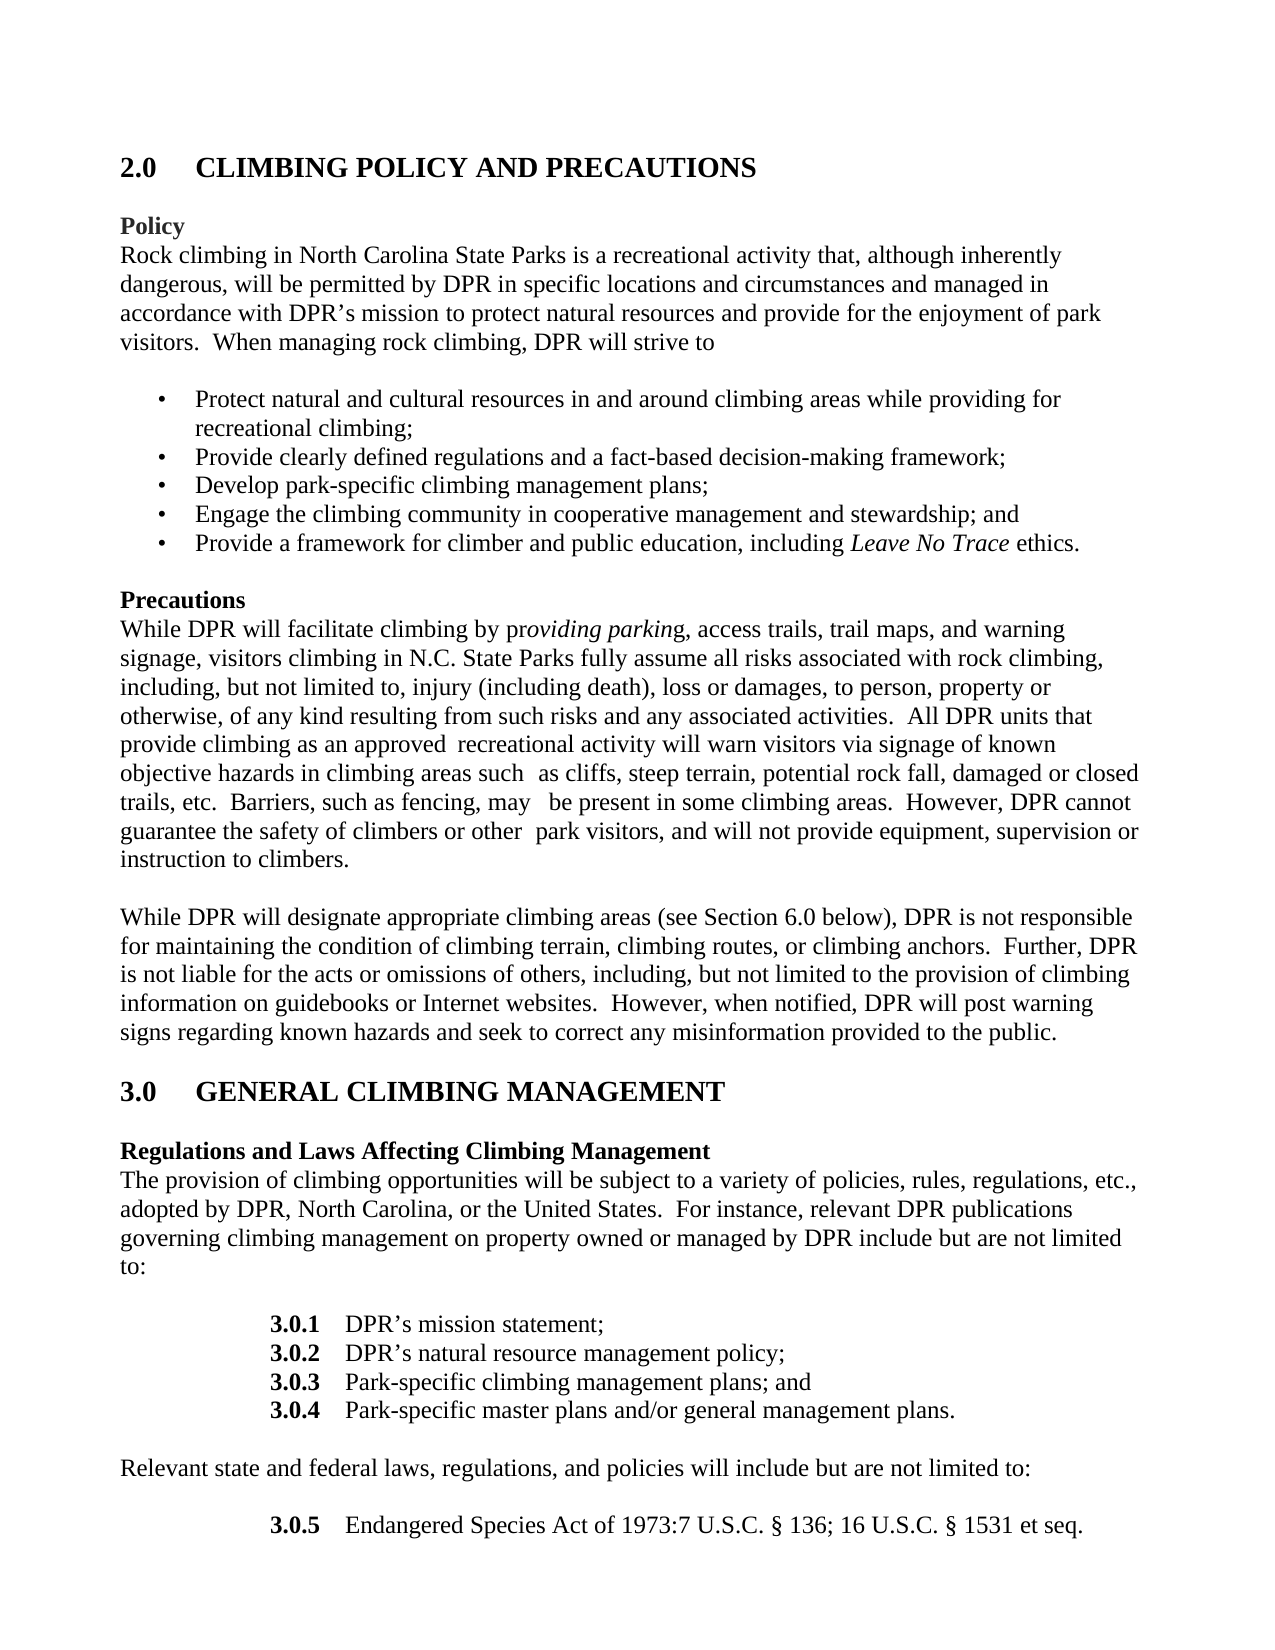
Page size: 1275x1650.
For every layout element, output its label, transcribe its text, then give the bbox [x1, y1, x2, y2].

list Protect natural and cultural resources in and around climbing areas while providing for recreational climbing; [157, 384, 1064, 442]
list Engage the climbing community in cooperative management and stewardship; and [157, 499, 1154, 528]
text While DPR will designate appropriate climbing areas (see Section 6.0 below), DPR is not responsible for maintaining the condition of climbing terrain, climbing routes, or climbing anchors. Further, DPR is not liable for the acts or omissions of others, including, but not limited to the provision of climbing information on guidebooks or Internet websites. However, when notified, DPR will post warning signs regarding known hazards and seek to correct any misinformation provided to the public. [120, 902, 1142, 1046]
text The provision of climbing opportunities will be subject to a variety of policies, rules, regulations, etc., adopted by DPR, North Carolina, or the United States. For instance, relevant DPR publications governing climbing management on property owned or managed by DPR include but are not limited to: [120, 1165, 1142, 1280]
list DPR’s natural resource management policy; [270, 1338, 1154, 1367]
list DPR’s mission statement; [270, 1309, 1154, 1338]
list Endangered Species Act of 1973:7 U.S.C. § 136; 16 U.S.C. § 1531 et seq. [270, 1510, 1154, 1539]
text While DPR will facilitate climbing by providing parking, access trails, trail maps, and warning signage, visitors climbing in N.C. State Parks fully assume all risks associated with rock climbing, including, but not limited to, injury (including death), loss or damages, to person, property or otherwise, of any kind resulting from such risks and any associated activities. All DPR units that provide climbing as an approved recreational activity will warn visitors via signage of known objective hazards in climbing areas such as cliffs, steep terrain, potential rock fall, damaged or closed trails, etc. Barriers, such as fencing, may be present in some climbing areas. However, DPR cannot guarantee the safety of climbers or other park visitors, and will not provide equipment, supervision or instruction to climbers. [120, 614, 1142, 873]
list Park-specific climbing management plans; and [270, 1367, 1154, 1395]
list Provide clearly defined regulations and a fact-based decision-making framework; [157, 442, 1154, 470]
subtitle Policy [120, 212, 1154, 240]
subtitle Regulations and Laws Affecting Climbing Management [120, 1137, 1154, 1165]
subtitle Precautions [120, 586, 1154, 614]
list Develop park-specific climbing management plans; [157, 470, 1154, 499]
subtitle GENERAL CLIMBING MANAGEMENT [120, 1074, 1154, 1108]
list Park-specific master plans and/or general management plans. [270, 1395, 1154, 1424]
subtitle CLIMBING POLICY AND PRECAUTIONS [120, 150, 1154, 183]
text Rock climbing in North Carolina State Parks is a recreational activity that, although inherently dangerous, will be permitted by DPR in specific locations and circumstances and managed in accordance with DPR’s mission to protect natural resources and provide for the enjoyment of park visitors. When managing rock climbing, DPR will strive to [120, 240, 1142, 355]
list Provide a framework for climber and public education, including Leave No Trace ethics. [157, 528, 1154, 557]
text Relevant state and federal laws, regulations, and policies will include but are not limited to: [120, 1453, 1154, 1482]
